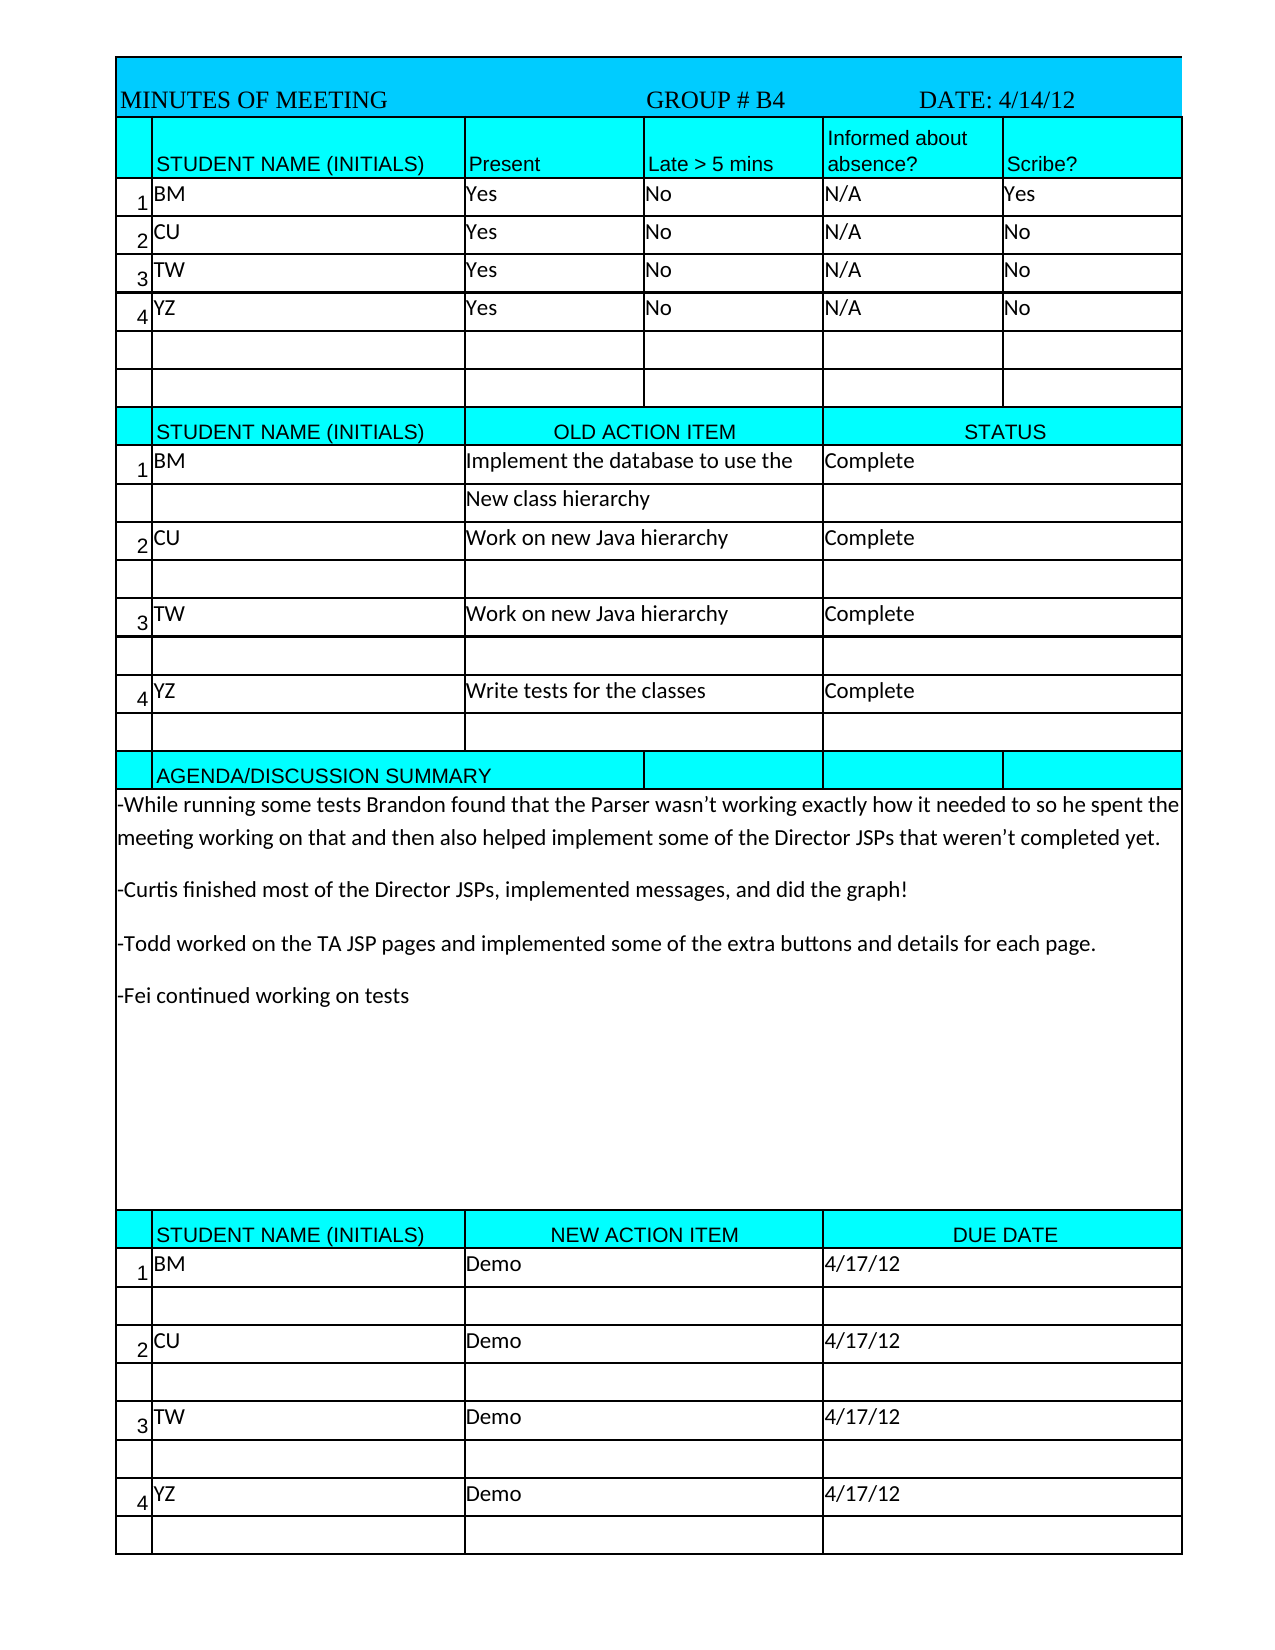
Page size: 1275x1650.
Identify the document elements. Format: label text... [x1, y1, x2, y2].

table_cell [824, 1441, 1181, 1477]
table_cell YZ [153, 676, 464, 712]
table_cell 4/17/12 [824, 1326, 1181, 1362]
table_cell [466, 1288, 822, 1324]
table_cell 4 [117, 294, 151, 329]
table_cell [824, 1517, 1181, 1553]
table_cell [466, 1517, 822, 1553]
table_cell [153, 370, 464, 406]
table_cell Demo [466, 1402, 822, 1438]
table_cell [153, 638, 464, 674]
table_cell [117, 1211, 151, 1247]
table_cell STUDENT NAME (INITIALS) [153, 408, 464, 444]
table_cell NEW ACTION ITEM [466, 1211, 822, 1247]
table_cell [824, 1288, 1181, 1324]
table_cell N/A [824, 255, 1002, 291]
table_cell CU [153, 217, 464, 253]
table_cell Work on new Java hierarchy [466, 599, 822, 635]
table_cell Yes [466, 294, 643, 329]
table_cell No [1004, 294, 1181, 329]
table_cell 4/17/12 [824, 1479, 1181, 1515]
table_cell No [645, 217, 822, 253]
table_cell DUE DATE [824, 1211, 1181, 1247]
table_cell 1 [117, 179, 151, 215]
table_cell [466, 714, 822, 750]
table_cell No [1004, 217, 1181, 253]
table_cell [117, 370, 151, 406]
table_cell [153, 332, 464, 368]
table_cell TW [153, 255, 464, 291]
table_cell [117, 408, 151, 444]
table_cell [117, 1517, 151, 1553]
table_cell Complete [824, 599, 1181, 635]
table_cell Yes [466, 255, 643, 291]
table_cell [645, 752, 822, 788]
table_cell [1004, 752, 1181, 788]
table_cell [153, 1364, 464, 1400]
table_cell Implement the database to use the [466, 446, 822, 482]
table_cell [117, 1441, 151, 1477]
table_cell Yes [466, 179, 643, 215]
table_header MINUTES OF MEETING GROUP # B4 DATE: 4/14/12 [117, 58, 1182, 116]
table_cell New class hierarchy [466, 485, 822, 521]
table_cell N/A [824, 179, 1002, 215]
table_cell [117, 1364, 151, 1400]
table_cell TW [153, 599, 464, 635]
table_cell [153, 561, 464, 597]
table_cell CU [153, 1326, 464, 1362]
table_cell [824, 332, 1002, 368]
table_cell [117, 561, 151, 597]
table_cell 4/17/12 [824, 1249, 1181, 1286]
table_cell 3 [117, 1402, 151, 1438]
table_cell 1 [117, 446, 151, 482]
table_cell BM [153, 446, 464, 482]
table_cell [466, 1441, 822, 1477]
table_cell [117, 485, 151, 521]
table_cell AGENDA/DISCUSSION SUMMARY [153, 752, 643, 788]
table_cell No [645, 294, 822, 329]
table_cell STUDENT NAME (INITIALS) [153, 118, 464, 177]
table_cell [1004, 370, 1181, 406]
table_cell [466, 332, 643, 368]
table_cell [824, 752, 1002, 788]
table_cell Yes [1004, 179, 1181, 215]
table_cell Yes [466, 217, 643, 253]
table_cell Demo [466, 1479, 822, 1515]
table_cell [466, 561, 822, 597]
table_cell 3 [117, 255, 151, 291]
table_cell STUDENT NAME (INITIALS) [153, 1211, 464, 1247]
table_cell [117, 118, 151, 177]
table_cell [117, 1288, 151, 1324]
table_cell 4 [117, 676, 151, 712]
table_cell No [645, 255, 822, 291]
table_cell [153, 714, 464, 750]
table_cell [1004, 332, 1181, 368]
table_cell [824, 1364, 1181, 1400]
table_cell [645, 332, 822, 368]
table_cell BM [153, 1249, 464, 1286]
table_cell CU [153, 523, 464, 559]
table_cell N/A [824, 217, 1002, 253]
table_cell [824, 370, 1002, 406]
table_cell YZ [153, 294, 464, 329]
table_cell [824, 714, 1181, 750]
table_cell 4/17/12 [824, 1402, 1181, 1438]
table_cell [466, 1364, 822, 1400]
table_cell No [645, 179, 822, 215]
table_cell Demo [466, 1249, 822, 1286]
table_cell Demo [466, 1326, 822, 1362]
table_cell [645, 370, 822, 406]
table_cell -While running some tests Brandon found that the Parser wasn’t working exactly how it needed to so he spent the meeting working on that and then also helped implement some of the Director JSPs that weren’t completed yet. -Curtis finished most of the Director JSPs, implemented messages, and did the graph! -Todd worked on the TA JSP pages and implemented some of the extra buttons and details for each page. -Fei continued working on tests [117, 790, 1181, 1209]
table_cell Present [466, 118, 643, 177]
table_cell [824, 485, 1181, 521]
table_cell Complete [824, 523, 1181, 559]
table_cell N/A [824, 294, 1002, 329]
table_cell OLD ACTION ITEM [466, 408, 822, 444]
table_cell 3 [117, 599, 151, 635]
table_cell TW [153, 1402, 464, 1438]
table_cell Work on new Java hierarchy [466, 523, 822, 559]
table_cell [466, 370, 643, 406]
table_cell [117, 714, 151, 750]
table_cell Complete [824, 676, 1181, 712]
table_cell [153, 485, 464, 521]
table_cell 1 [117, 1249, 151, 1286]
table_cell [117, 332, 151, 368]
table_cell Informed about absence? [824, 118, 1002, 177]
table_cell Scribe? [1004, 118, 1181, 177]
table_cell YZ [153, 1479, 464, 1515]
table_cell STATUS [824, 408, 1181, 444]
table_cell [117, 638, 151, 674]
table_cell Complete [824, 446, 1181, 482]
table_cell [466, 638, 822, 674]
table_cell [153, 1288, 464, 1324]
table_cell [153, 1517, 464, 1553]
table_cell [824, 638, 1181, 674]
table_cell 2 [117, 1326, 151, 1362]
table_cell 2 [117, 217, 151, 253]
table_cell Write tests for the classes [466, 676, 822, 712]
table_cell No [1004, 255, 1181, 291]
table_cell [824, 561, 1181, 597]
table_cell [117, 752, 151, 788]
table_cell [153, 1441, 464, 1477]
table_cell BM [153, 179, 464, 215]
table_cell Late > 5 mins [645, 118, 822, 177]
table_cell 4 [117, 1479, 151, 1515]
table_cell 2 [117, 523, 151, 559]
